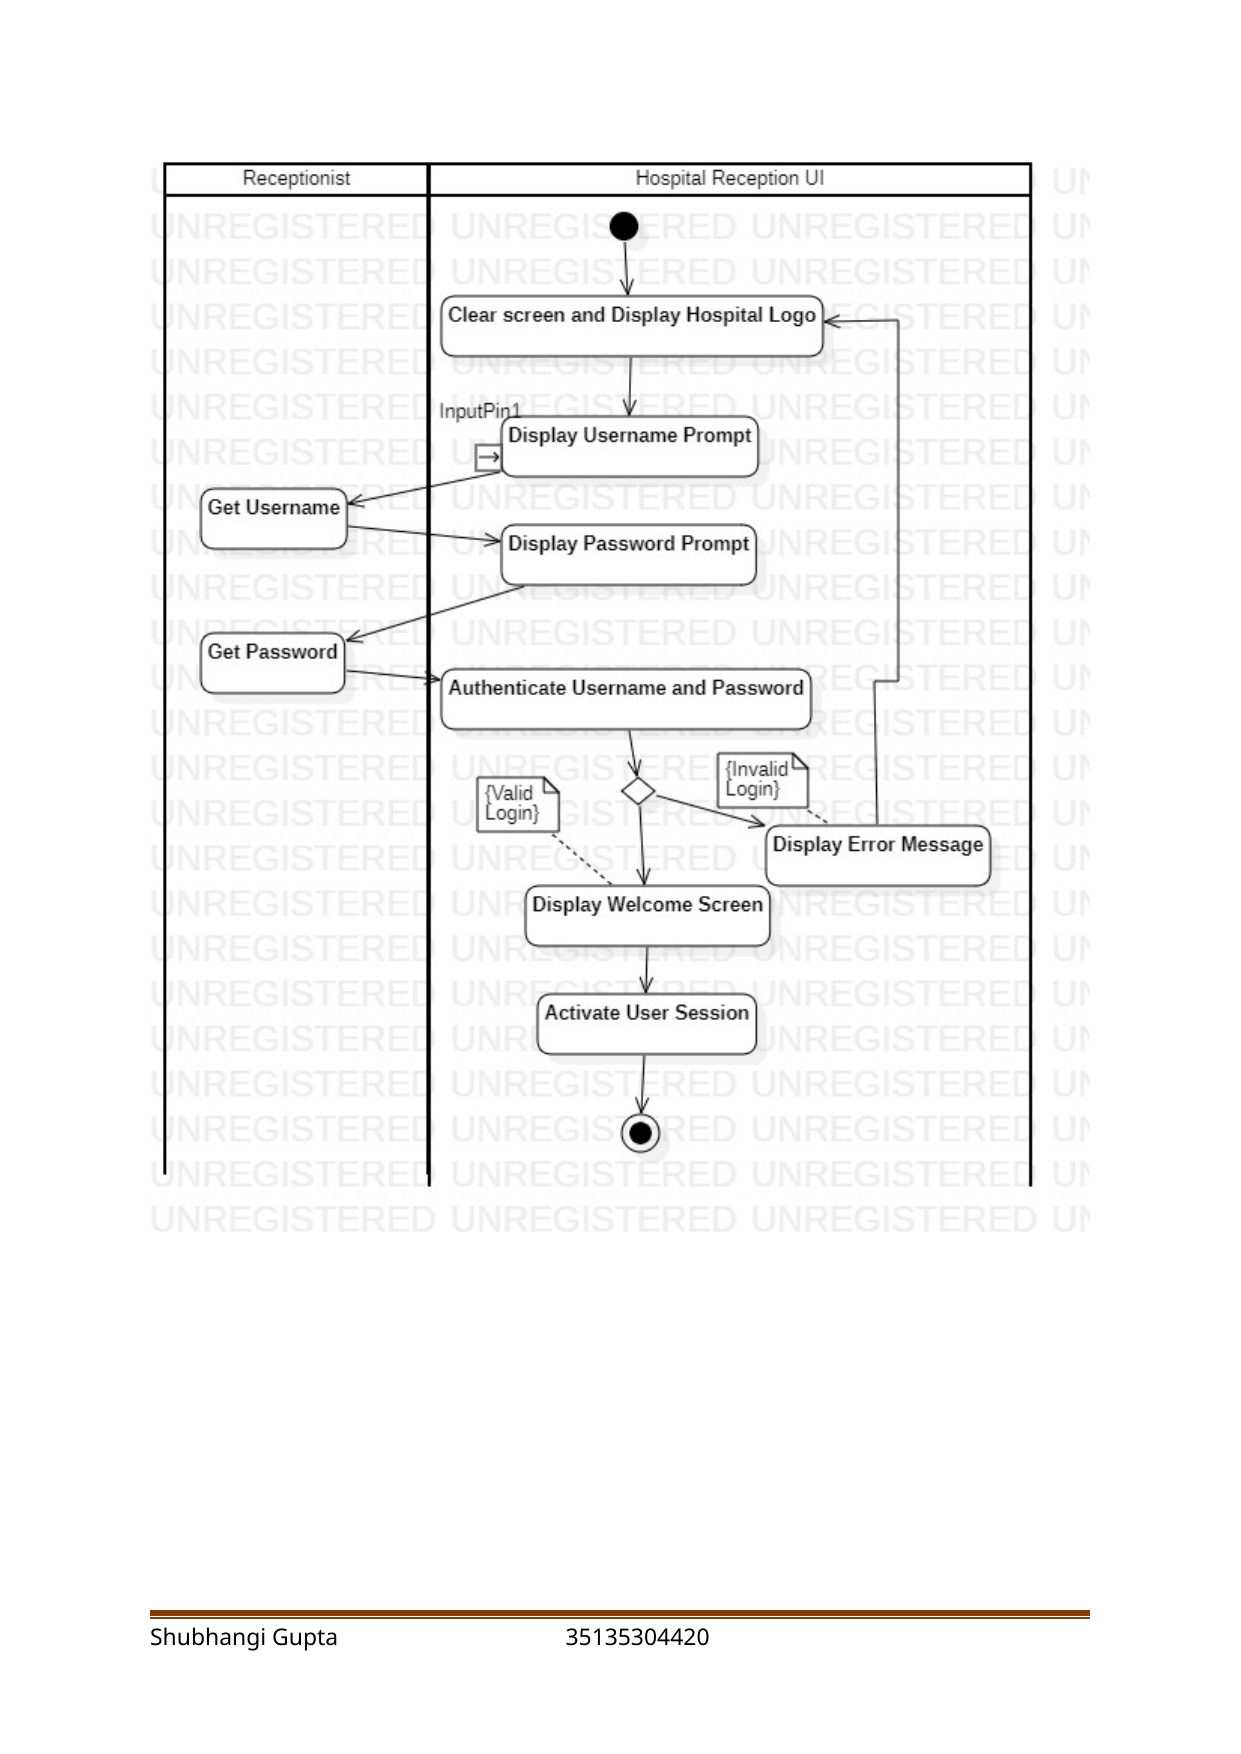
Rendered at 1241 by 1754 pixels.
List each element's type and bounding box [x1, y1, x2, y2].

picture [150, 150, 1091, 1247]
